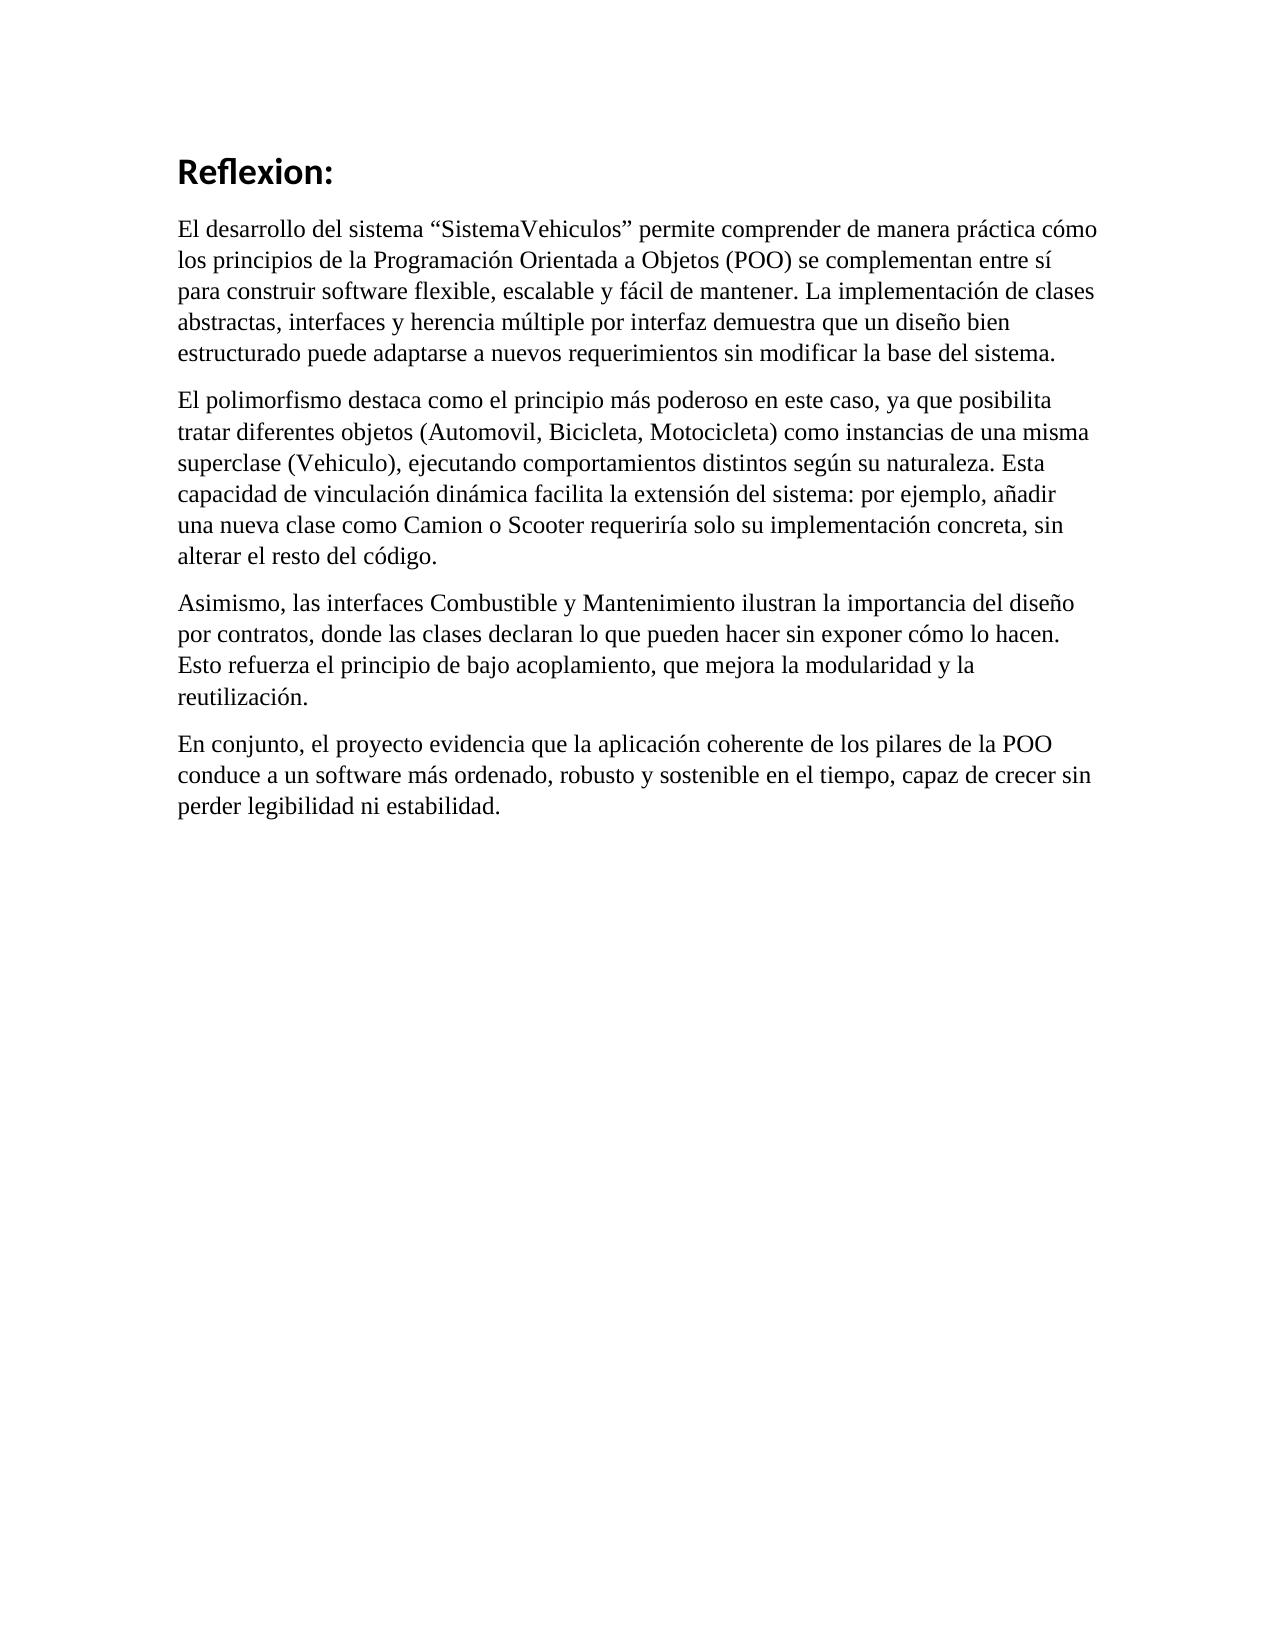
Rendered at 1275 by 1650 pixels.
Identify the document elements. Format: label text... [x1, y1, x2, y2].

text El polimorfismo destaca como el principio más poderoso en este caso, ya que posibilita tratar diferentes objetos (Automovil, Bicicleta, Motocicleta) como instancias de una misma superclase (Vehiculo), ejecutando comportamientos distintos según su naturaleza. Esta capacidad de vinculación dinámica facilita la extensión del sistema: por ejemplo, añadir una nueva clase como Camion o Scooter requeriría solo su implementación concreta, sin alterar el resto del código. [177, 386, 1098, 569]
text En conjunto, el proyecto evidencia que la aplicación coherente de los pilares de la POO conduce a un software más ordenado, robusto y sostenible en el tiempo, capaz de crecer sin perder legibilidad ni estabilidad. [177, 729, 1098, 820]
text El desarrollo del sistema “SistemaVehiculos” permite comprender de manera práctica cómo los principios de la Programación Orientada a Objetos (POO) se complementan entre sí para construir software flexible, escalable y fácil de mantener. La implementación de clases abstractas, interfaces y herencia múltiple por interfaz demuestra que un diseño bien estructurado puede adaptarse a nuevos requerimientos sin modificar la base del sistema. [177, 214, 1098, 367]
text Asimismo, las interfaces Combustible y Mantenimiento ilustran la importancia del diseño por contratos, donde las clases declaran lo que pueden hacer sin exponer cómo lo hacen. Esto refuerza el principio de bajo acoplamiento, que mejora la modularidad y la reutilización. [177, 588, 1098, 710]
text Reflexion: [177, 148, 1098, 193]
